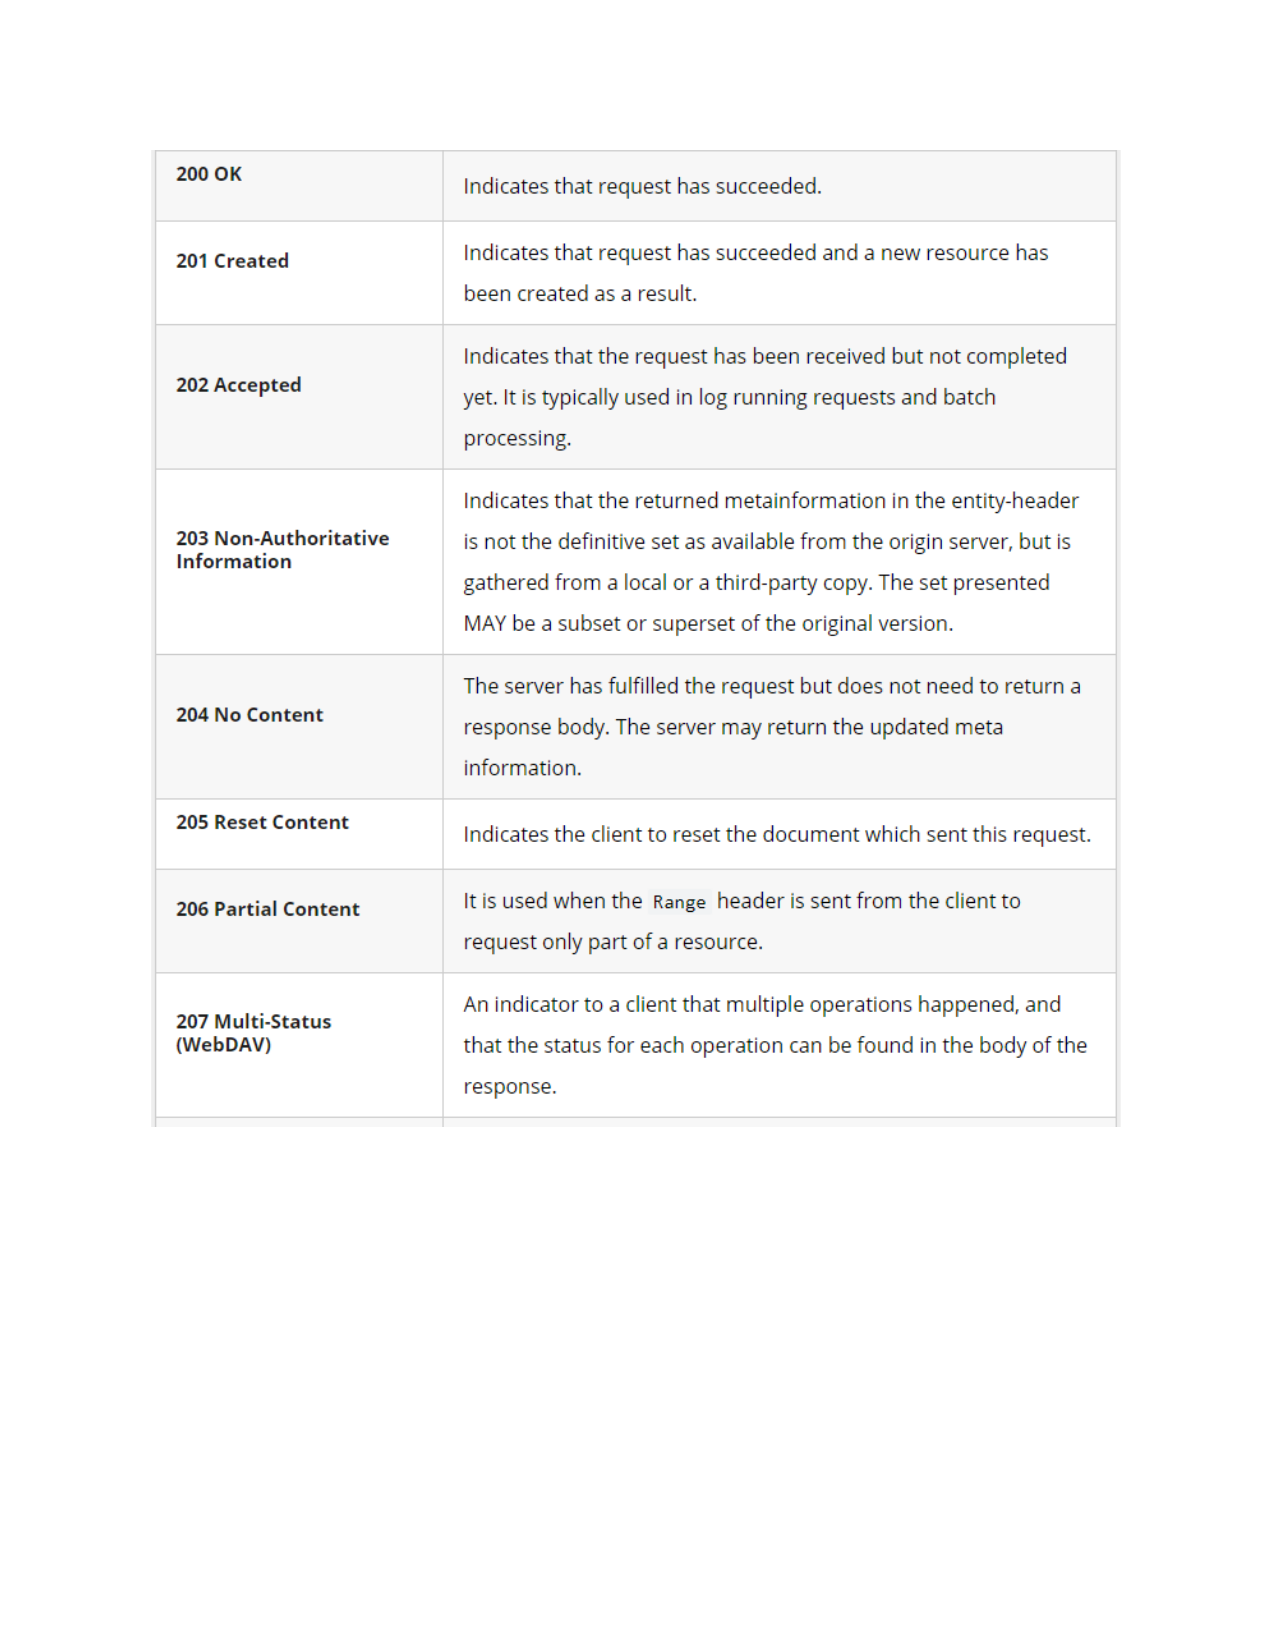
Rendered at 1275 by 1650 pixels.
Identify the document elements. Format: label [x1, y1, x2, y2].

picture [150, 150, 1125, 1127]
